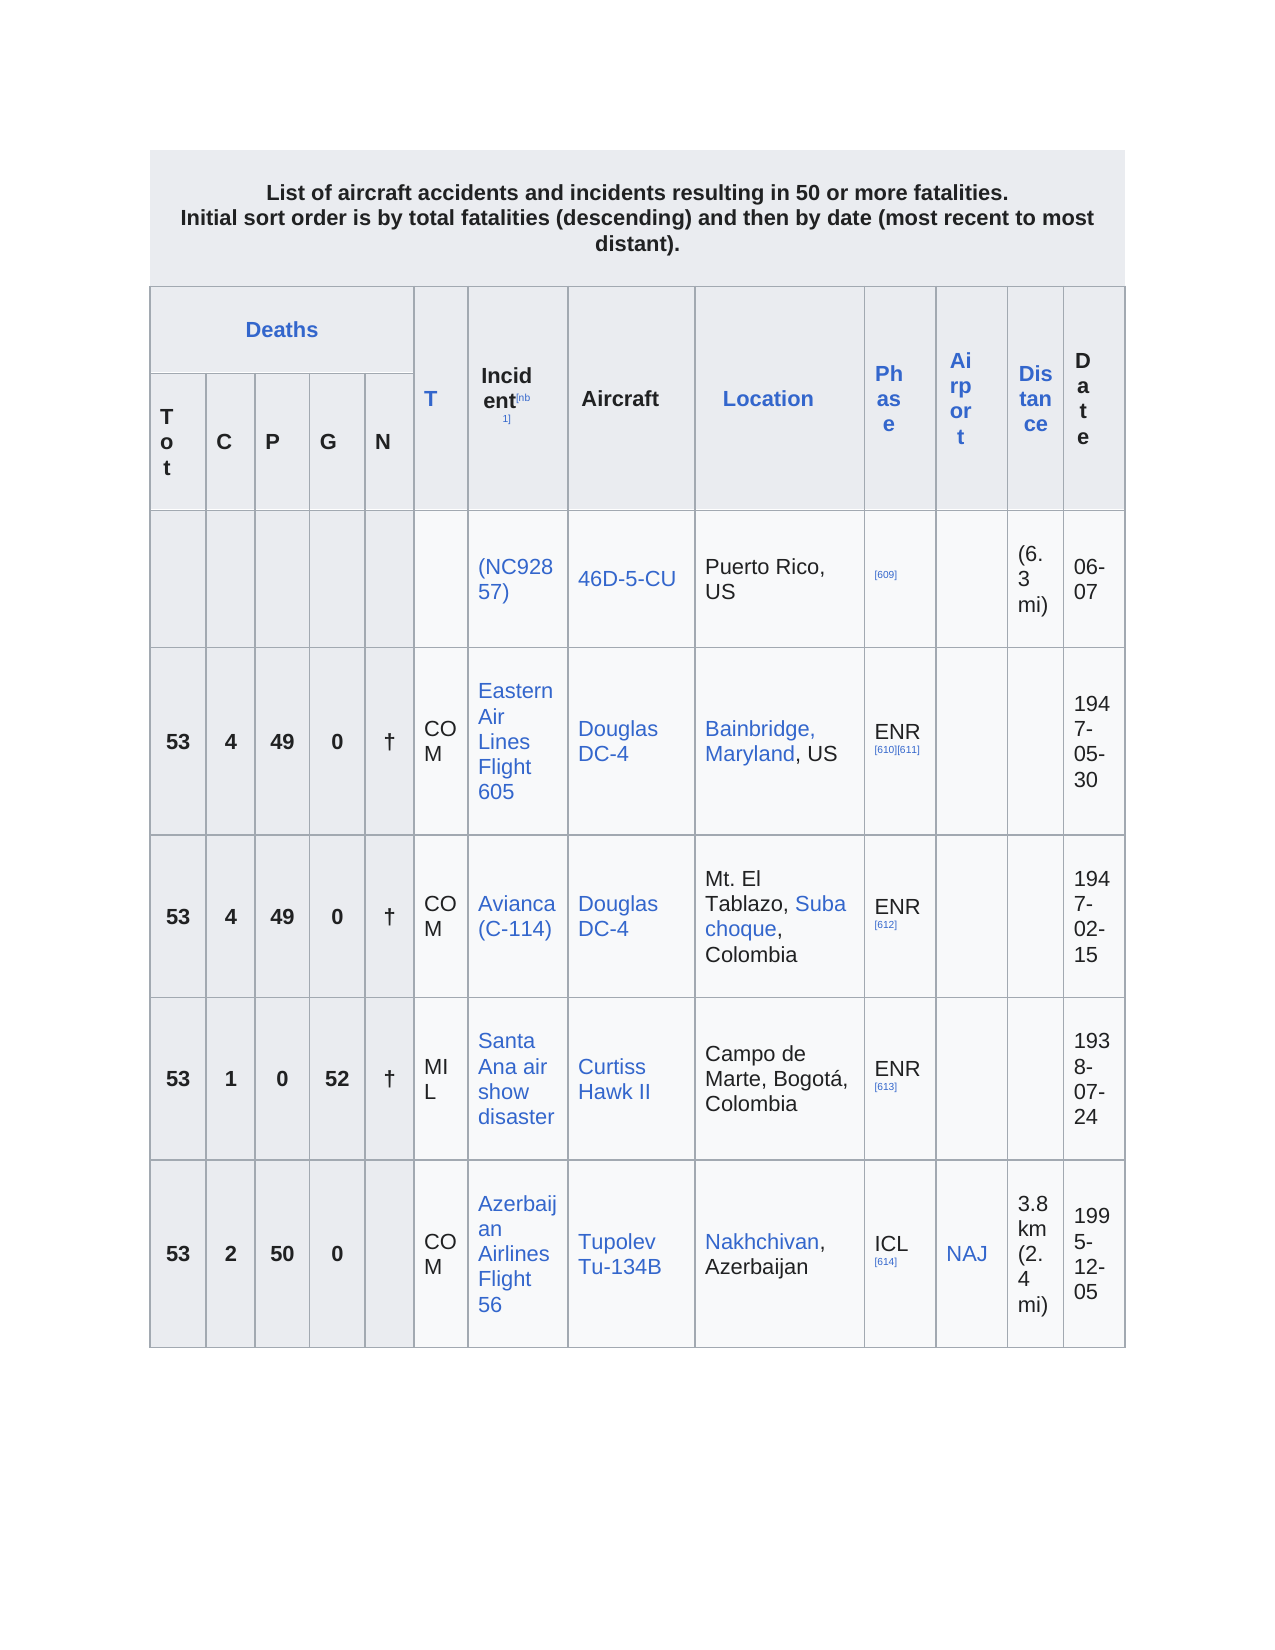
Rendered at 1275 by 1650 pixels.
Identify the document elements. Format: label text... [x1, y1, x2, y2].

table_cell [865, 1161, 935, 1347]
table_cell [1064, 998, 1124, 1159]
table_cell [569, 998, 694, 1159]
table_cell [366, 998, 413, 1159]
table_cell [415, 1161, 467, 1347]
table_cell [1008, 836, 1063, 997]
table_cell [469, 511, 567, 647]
table_cell Aircraft [569, 287, 694, 509]
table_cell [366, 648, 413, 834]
table_cell Location [696, 287, 864, 509]
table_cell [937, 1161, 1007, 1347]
table_cell C [207, 374, 254, 509]
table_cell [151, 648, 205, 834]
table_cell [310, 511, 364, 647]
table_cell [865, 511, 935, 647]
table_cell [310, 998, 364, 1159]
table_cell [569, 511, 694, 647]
table_cell Airport [937, 287, 1007, 509]
table_header List of aircraft accidents and incidents resulting in 50 or more fatalities. Initial sort order is by total fatalities (descending) and then by date (most recent to most distant). [150, 150, 1125, 286]
table_cell Date [1064, 287, 1124, 509]
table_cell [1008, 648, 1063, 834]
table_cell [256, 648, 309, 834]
table_cell Distance [1008, 287, 1063, 509]
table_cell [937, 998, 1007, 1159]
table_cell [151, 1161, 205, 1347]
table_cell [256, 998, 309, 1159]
table_cell Incident[nb 1] [469, 287, 567, 509]
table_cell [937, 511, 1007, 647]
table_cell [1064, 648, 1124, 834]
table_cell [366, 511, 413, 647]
table_cell G [310, 374, 364, 509]
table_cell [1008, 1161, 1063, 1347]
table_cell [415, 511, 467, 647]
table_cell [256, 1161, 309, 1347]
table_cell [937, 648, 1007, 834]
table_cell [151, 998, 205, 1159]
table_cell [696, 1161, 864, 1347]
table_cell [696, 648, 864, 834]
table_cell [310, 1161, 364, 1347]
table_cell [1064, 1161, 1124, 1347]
table_cell T [415, 287, 467, 509]
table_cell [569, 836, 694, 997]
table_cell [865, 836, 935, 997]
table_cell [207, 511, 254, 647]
table_cell Phase [865, 287, 935, 509]
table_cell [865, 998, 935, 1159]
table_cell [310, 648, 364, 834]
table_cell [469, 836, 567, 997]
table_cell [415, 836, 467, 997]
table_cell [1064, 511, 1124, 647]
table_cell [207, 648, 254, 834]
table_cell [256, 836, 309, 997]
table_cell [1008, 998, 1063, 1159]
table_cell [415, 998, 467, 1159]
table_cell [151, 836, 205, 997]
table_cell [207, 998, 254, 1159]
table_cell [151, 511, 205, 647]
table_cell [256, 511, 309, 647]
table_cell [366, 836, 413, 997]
table_cell N [366, 374, 413, 509]
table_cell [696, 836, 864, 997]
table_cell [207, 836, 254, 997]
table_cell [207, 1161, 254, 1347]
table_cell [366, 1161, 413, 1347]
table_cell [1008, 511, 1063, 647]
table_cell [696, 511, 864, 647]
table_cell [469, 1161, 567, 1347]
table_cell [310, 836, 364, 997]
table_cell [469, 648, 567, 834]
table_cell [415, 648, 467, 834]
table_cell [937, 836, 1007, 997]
table_cell Tot [151, 374, 205, 509]
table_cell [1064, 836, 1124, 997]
table_cell Deaths [151, 287, 413, 372]
table_cell P [256, 374, 309, 509]
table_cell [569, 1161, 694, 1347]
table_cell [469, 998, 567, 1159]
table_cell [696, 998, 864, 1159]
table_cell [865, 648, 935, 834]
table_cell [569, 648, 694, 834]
